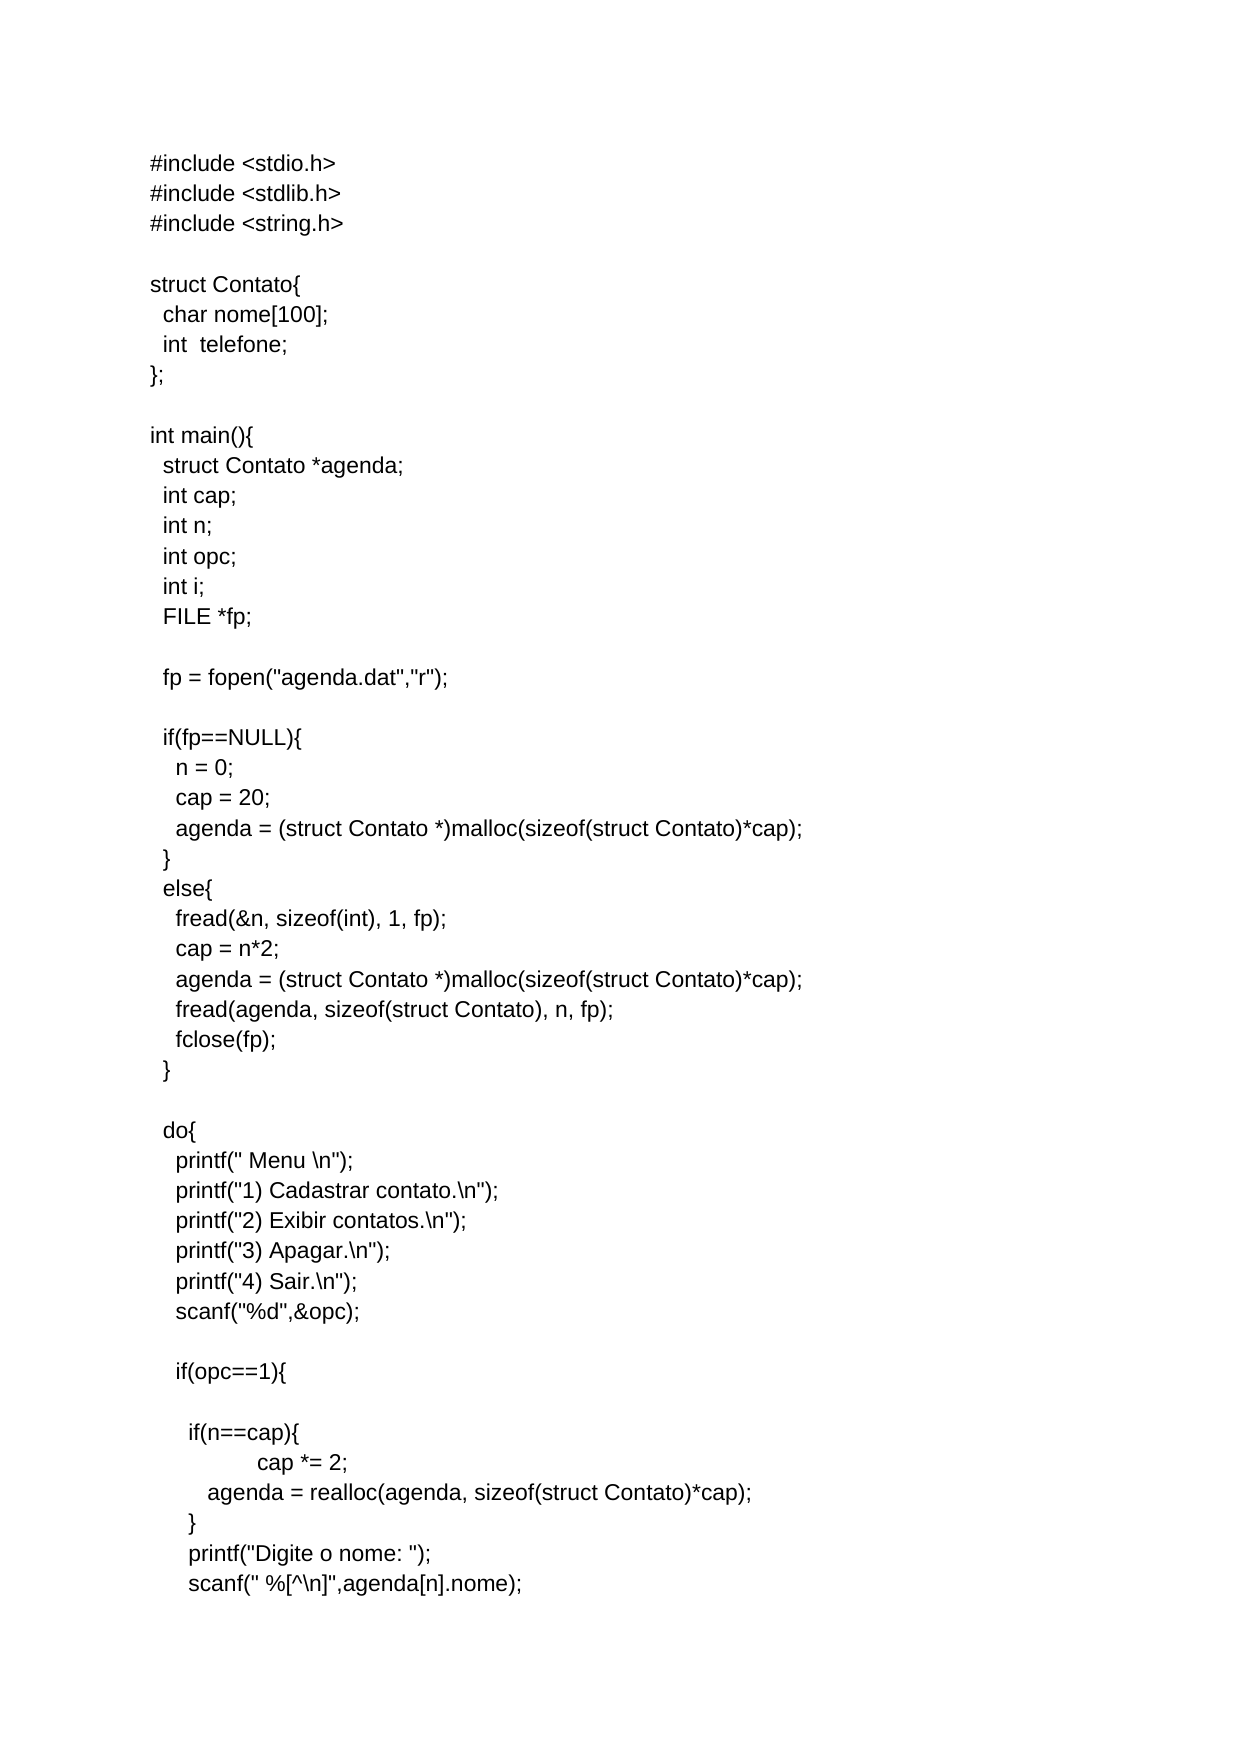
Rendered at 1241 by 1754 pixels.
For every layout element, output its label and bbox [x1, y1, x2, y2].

text [150, 150, 1090, 1596]
